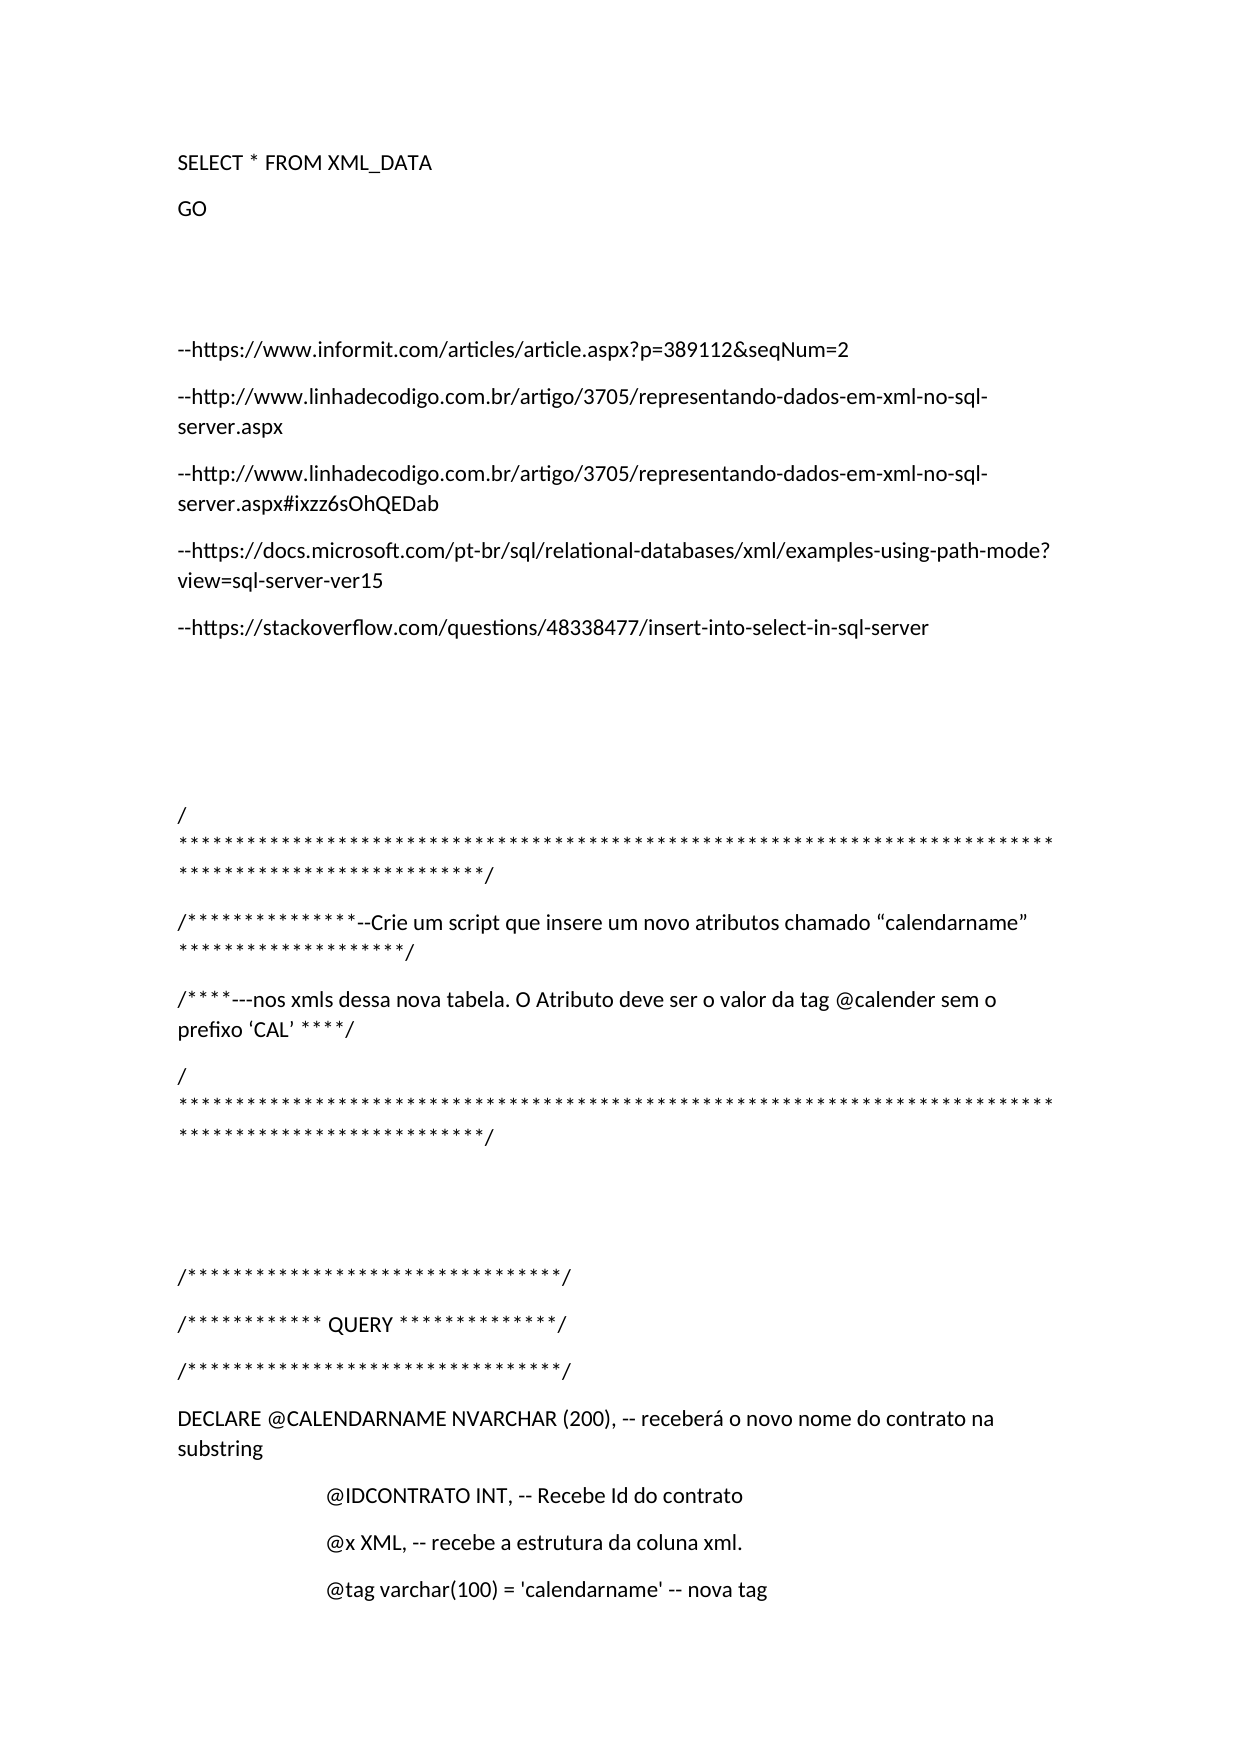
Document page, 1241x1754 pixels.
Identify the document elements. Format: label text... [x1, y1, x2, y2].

text --https://stackoverflow.com/questions/48338477/insert-into-select-in-sql-server [177, 613, 1063, 641]
text SELECT * FROM XML_DATA [177, 148, 1063, 176]
text /********************************************************************************************************/ [177, 801, 1063, 889]
text /****---nos xmls dessa nova tabela. O Atributo deve ser o valor da tag @calender sem o prefixo ‘CAL’ ****/ [177, 985, 1063, 1043]
text GO [177, 194, 1063, 222]
text /*********************************/ [177, 1263, 1063, 1291]
text @tag varchar(100) = 'calendarname' -- nova tag [177, 1575, 1063, 1603]
text @IDCONTRATO INT, -- Recebe Id do contrato [177, 1481, 1063, 1509]
text --https://docs.microsoft.com/pt-br/sql/relational-databases/xml/examples-using-path-mode?view=sql-server-ver15 [177, 536, 1063, 594]
text /********************************************************************************************************/ [177, 1062, 1063, 1151]
text --http://www.linhadecodigo.com.br/artigo/3705/representando-dados-em-xml-no-sql-server.aspx#ixzz6sOhQEDab [177, 459, 1063, 517]
text /***************--Crie um script que insere um novo atributos chamado “calendarname” ********************/ [177, 908, 1063, 966]
text --http://www.linhadecodigo.com.br/artigo/3705/representando-dados-em-xml-no-sql-server.aspx [177, 382, 1063, 440]
text /************ QUERY **************/ [177, 1310, 1063, 1338]
text @x XML, -- recebe a estrutura da coluna xml. [177, 1528, 1063, 1556]
text /*********************************/ [177, 1357, 1063, 1385]
text DECLARE @CALENDARNAME NVARCHAR (200), -- receberá o novo nome do contrato na substring [177, 1404, 1063, 1462]
text --https://www.informit.com/articles/article.aspx?p=389112&seqNum=2 [177, 335, 1063, 363]
